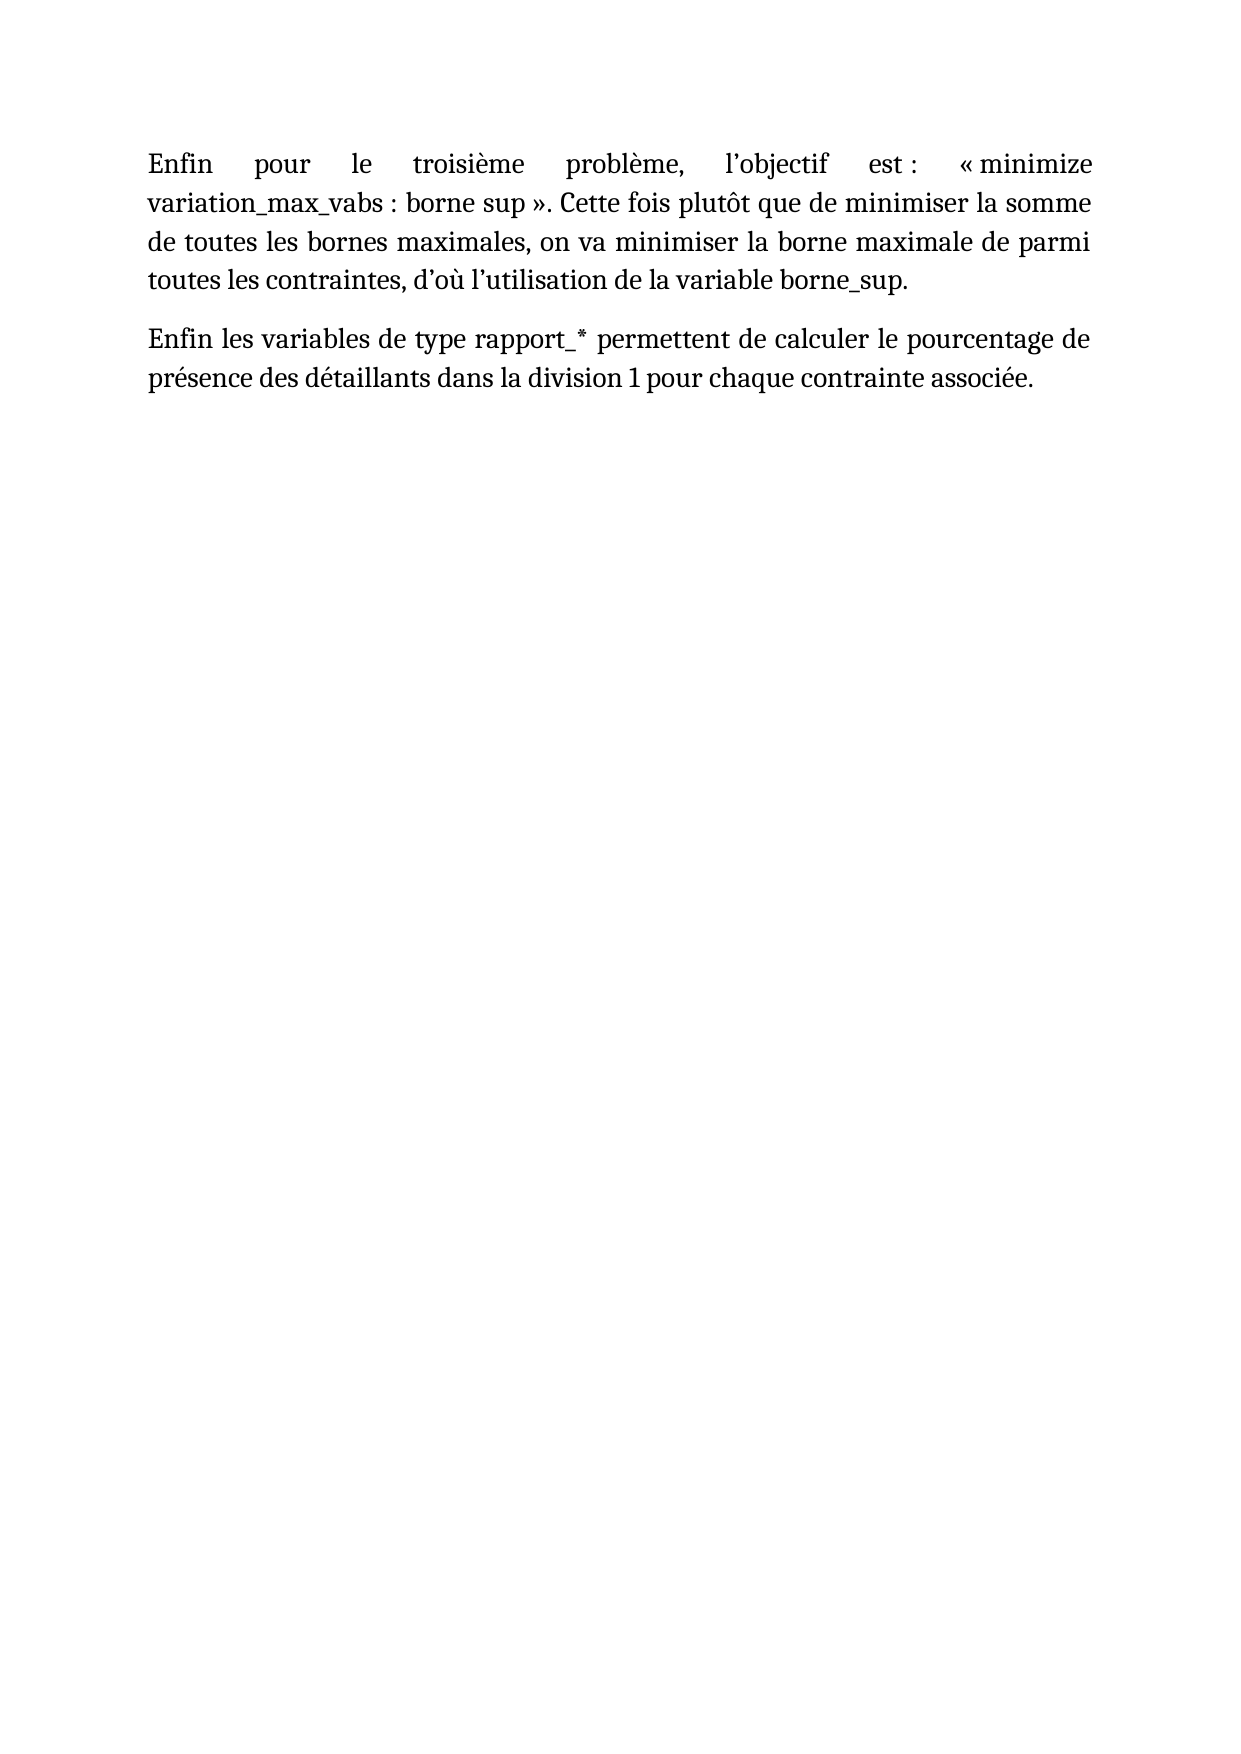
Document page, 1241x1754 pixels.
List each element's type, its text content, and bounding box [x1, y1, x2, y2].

text Enfin les variables de type rapport_* permettent de calculer le pourcentage de présence des détaillants dans la division 1 pour chaque contrainte associée. [148, 323, 1093, 395]
text Enfin pour le troisième problème, l’objectif est : « minimize variation_max_vabs : borne sup ». Cette fois plutôt que de minimiser la somme de toutes les bornes maximales, on va minimiser la borne maximale de parmi toutes les contraintes, d’où l’utilisation de la variable borne_sup. [148, 148, 1093, 297]
